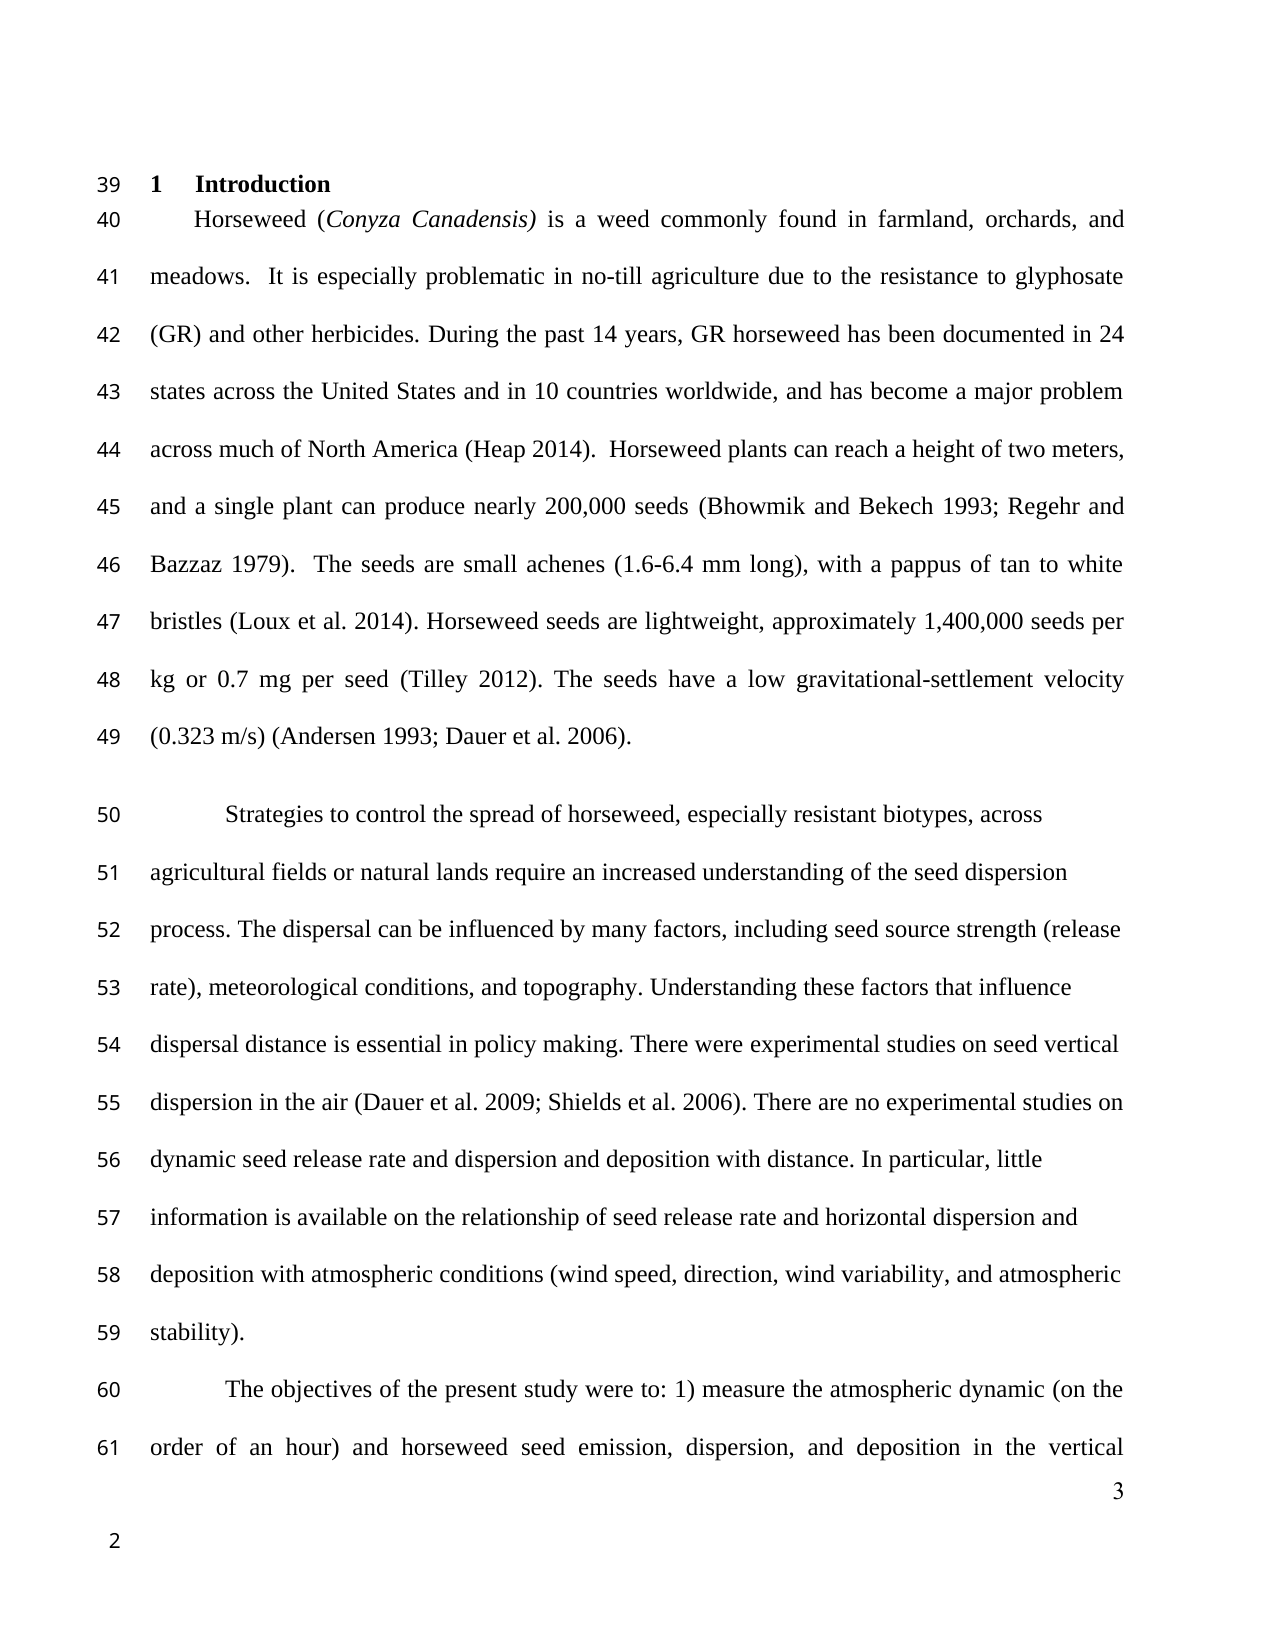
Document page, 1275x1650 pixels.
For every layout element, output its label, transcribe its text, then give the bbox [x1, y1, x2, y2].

text Strategies to control the spread of horseweed, especially resistant biotypes, across agricultural fields or natural lands require an increased understanding of the seed dispersion process. The dispersal can be influenced by many factors, including seed source strength (release rate), meteorological conditions, and topography. Understanding these factors that influence dispersal distance is essential in policy making. There were experimental studies on seed vertical dispersion in the air (Dauer et al. 2009; Shields et al. 2006). There are no experimental studies on dynamic seed release rate and dispersion and deposition with distance. In particular, little information is available on the relationship of seed release rate and horizontal dispersion and deposition with atmospheric conditions (wind speed, direction, wind variability, and atmospheric stability). [150, 799, 1125, 1346]
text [150, 1374, 1125, 1461]
subtitle Introduction [150, 169, 1125, 197]
text Horseweed (Conyza Canadensis) is a weed commonly found in farmland, orchards, and meadows. It is especially problematic in no-till agriculture due to the resistance to glyphosate (GR) and other herbicides. During the past 14 years, GR horseweed has been documented in 24 states across the United States and in 10 countries worldwide, and has become a major problem across much of North America (Heap 2014). Horseweed plants can reach a height of two meters, and a single plant can produce nearly 200,000 seeds (Bhowmik and Bekech 1993; Regehr and Bazzaz 1979). The seeds are small achenes (1.6-6.4 mm long), with a pappus of tan to white bristles (Loux et al. 2014). Horseweed seeds are lightweight, approximately 1,400,000 seeds per kg or 0.7 mg per seed (Tilley 2012). The seeds have a low gravitational-settlement velocity (0.323 m/s) (Andersen 1993; Dauer et al. 2006). [150, 204, 1125, 750]
